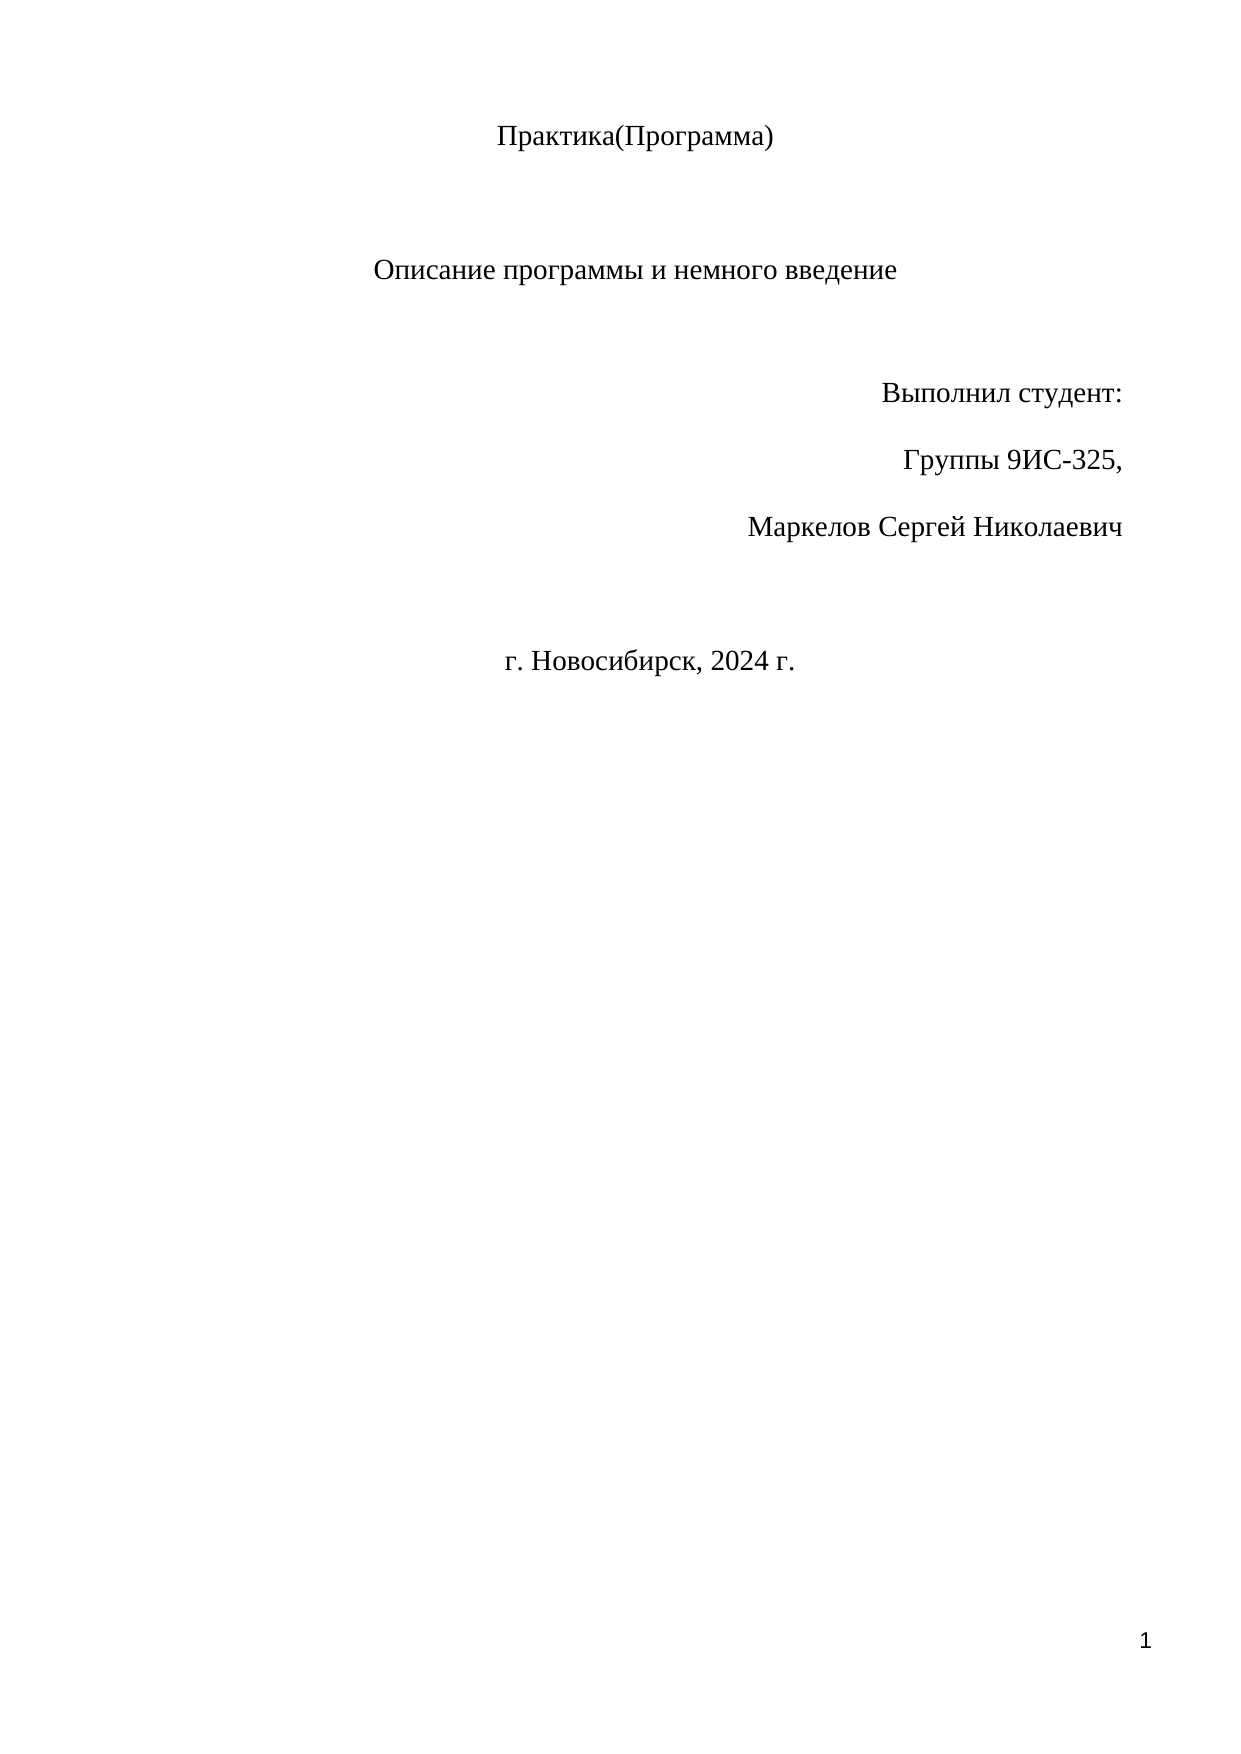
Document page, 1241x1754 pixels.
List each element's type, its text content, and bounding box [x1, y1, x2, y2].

text Маркелов Сергей Николаевич [148, 509, 1123, 543]
text Выполнил студент: [148, 375, 1123, 409]
text Практика(Программа) [148, 118, 1123, 152]
text г. Новосибирск, 2024 г. [177, 643, 1123, 677]
text Группы 9ИС-325, [148, 442, 1123, 476]
text Описание программы и немного введение [148, 252, 1123, 286]
